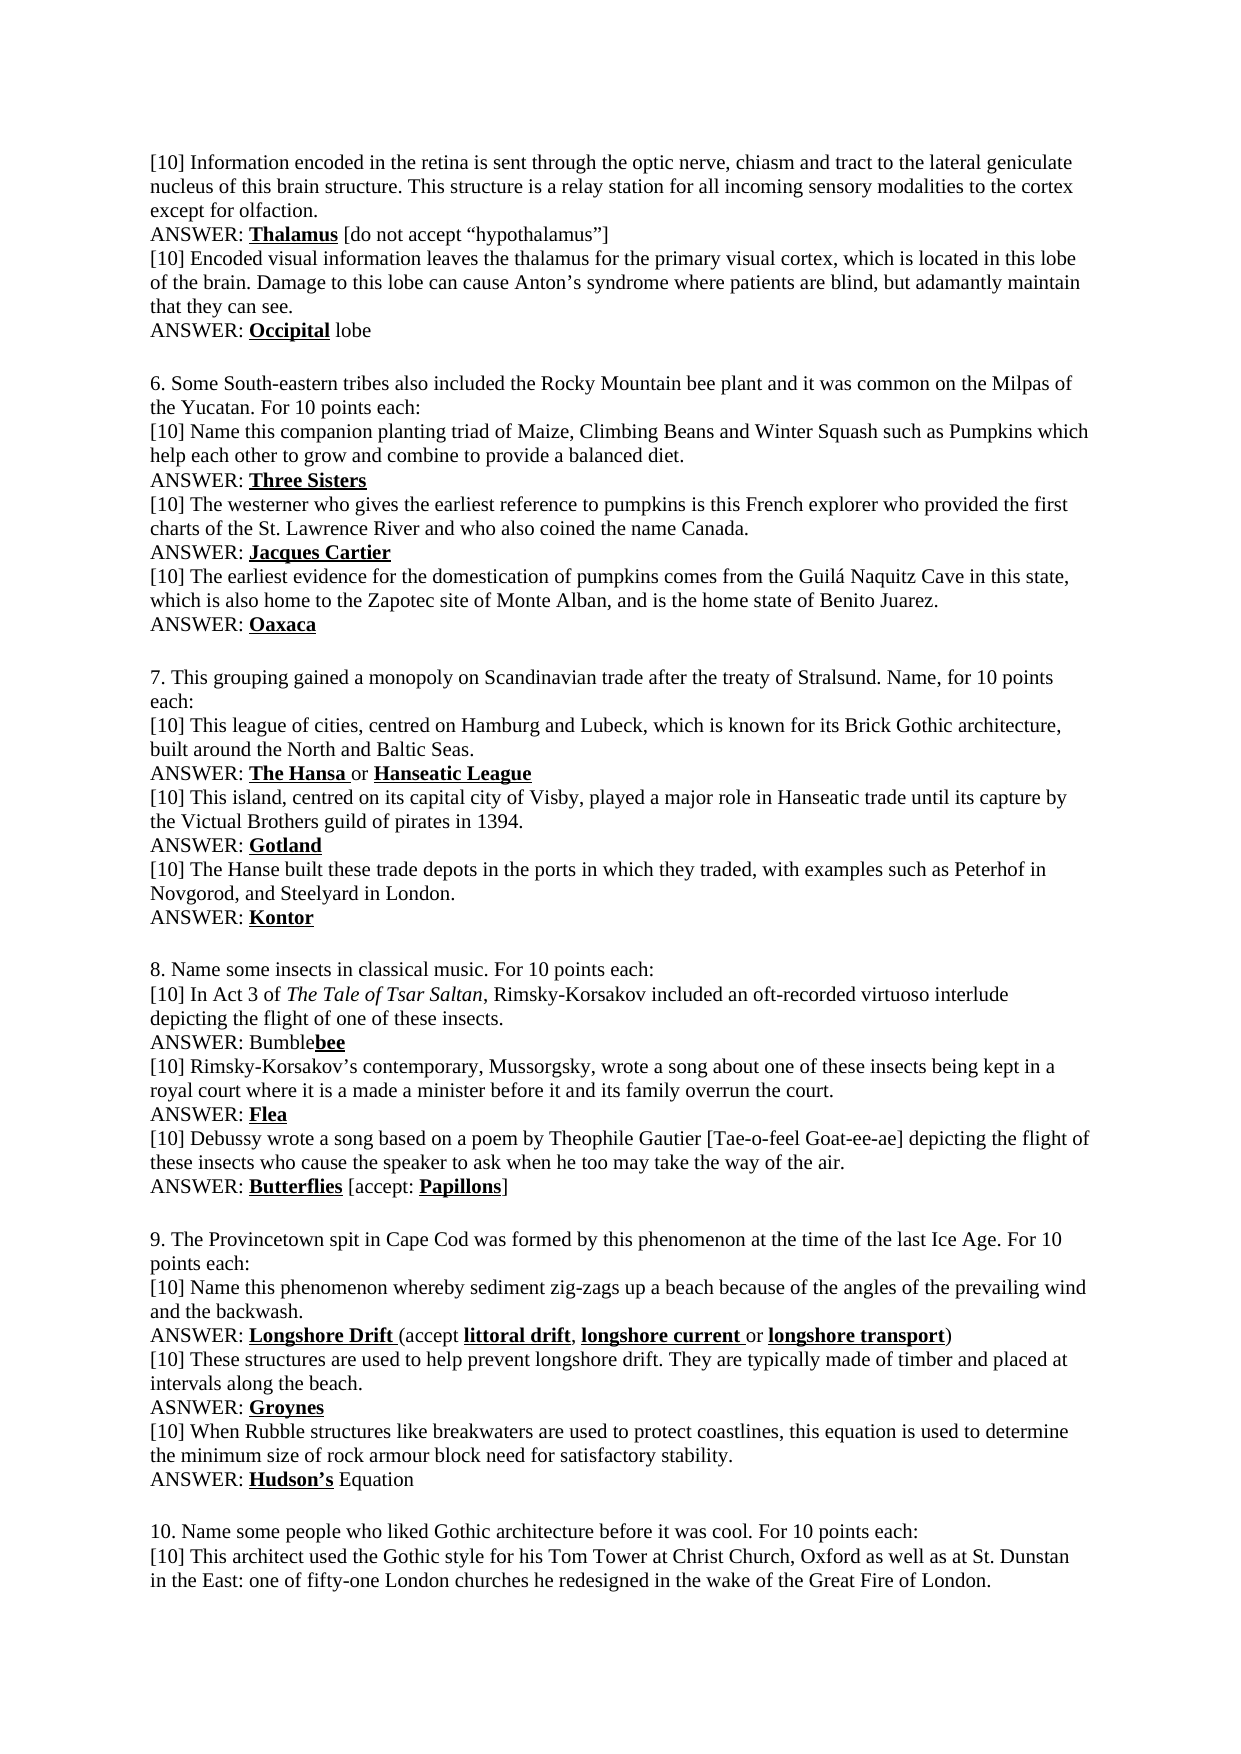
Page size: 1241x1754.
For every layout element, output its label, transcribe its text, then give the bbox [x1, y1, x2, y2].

text [10] In Act 3 of The Tale of Tsar Saltan, Rimsky-Korsakov included an oft-recorded virtuoso interlude depicting the flight of one of these insects. [150, 981, 1090, 1029]
text ANSWER: Occipital lobe [150, 318, 1090, 342]
text [10] This island, centred on its capital city of Visby, played a major role in Hanseatic trade until its capture by the Victual Brothers guild of pirates in 1394. [150, 785, 1090, 833]
text ANSWER: Oaxaca [150, 612, 1090, 636]
text ANSWER: Flea [150, 1102, 1090, 1126]
text [10] Encoded visual information leaves the thalamus for the primary visual cortex, which is located in this lobe of the brain. Damage to this lobe can cause Anton’s syndrome where patients are blind, but adamantly maintain that they can see. [150, 246, 1090, 318]
text 8. Name some insects in classical music. For 10 points each: [150, 957, 1090, 981]
text [10] Rimsky-Korsakov’s contemporary, Mussorgsky, wrote a song about one of these insects being kept in a royal court where it is a made a minister before it and its family overrun the court. [150, 1054, 1090, 1102]
text [10] Information encoded in the retina is sent through the optic nerve, chiasm and tract to the lateral geniculate nucleus of this brain structure. This structure is a relay station for all incoming sensory modalities to the cortex except for olfaction. [150, 150, 1090, 222]
text ANSWER: Bumblebee [150, 1029, 1090, 1054]
text ANSWER: Butterflies [accept: Papillons] [150, 1174, 1090, 1198]
text ANSWER: Gotland [150, 833, 1090, 857]
text [10] The westerner who gives the earliest reference to pumpkins is this French explorer who provided the first charts of the St. Lawrence River and who also coined the name Canada. [150, 492, 1090, 540]
text [10] The Hanse built these trade depots in the ports in which they traded, with examples such as Peterhof in Novgorod, and Steelyard in London. [150, 857, 1090, 905]
text ANSWER: Three Sisters [150, 467, 1090, 492]
text ANSWER: Longshore Drift (accept littoral drift, longshore current or longshore transport) [150, 1323, 1090, 1347]
text [10] Name this companion planting triad of Maize, Climbing Beans and Winter Squash such as Pumpkins which help each other to grow and combine to provide a balanced diet. [150, 419, 1090, 467]
text 10. Name some people who liked Gothic architecture before it was cool. For 10 points each: [150, 1519, 1090, 1543]
text [10] When Rubble structures like breakwaters are used to protect coastlines, this equation is used to determine the minimum size of rock armour block need for satisfactory stability. [150, 1419, 1090, 1467]
text ANSWER: Hudson’s Equation [150, 1467, 1090, 1519]
text ASNWER: Groynes [150, 1395, 1090, 1419]
text [10] This league of cities, centred on Hamburg and Lubeck, which is known for its Brick Gothic architecture, built around the North and Baltic Seas. [150, 713, 1090, 761]
text [10] Debussy wrote a song based on a poem by Theophile Gautier [Tae-o-feel Goat-ee-ae] depicting the flight of these insects who cause the speaker to ask when he too may take the way of the air. [150, 1126, 1090, 1174]
text ANSWER: Thalamus [do not accept “hypothalamus”] [150, 222, 1090, 246]
text ANSWER: The Hansa or Hanseatic League [150, 761, 1090, 785]
text 6. Some South-eastern tribes also included the Rocky Mountain bee plant and it was common on the Milpas of the Yucatan. For 10 points each: [150, 371, 1090, 419]
text [10] This architect used the Gothic style for his Tom Tower at Christ Church, Oxford as well as at St. Dunstan in the East: one of fifty-one London churches he redesigned in the wake of the Great Fire of London. [150, 1543, 1090, 1592]
text 7. This grouping gained a monopoly on Scandinavian trade after the treaty of Stralsund. Name, for 10 points each: [150, 665, 1090, 713]
text [10] These structures are used to help prevent longshore drift. They are typically made of timber and placed at intervals along the beach. [150, 1347, 1090, 1395]
text 9. The Provincetown spit in Cape Cod was formed by this phenomenon at the time of the last Ice Age. For 10 points each: [150, 1227, 1090, 1275]
text ANSWER: Jacques Cartier [150, 540, 1090, 564]
text ANSWER: Kontor [150, 905, 1090, 957]
text [10] The earliest evidence for the domestication of pumpkins comes from the Guilá Naquitz Cave in this state, which is also home to the Zapotec site of Monte Alban, and is the home state of Benito Juarez. [150, 564, 1090, 612]
text [10] Name this phenomenon whereby sediment zig-zags up a beach because of the angles of the prevailing wind and the backwash. [150, 1275, 1090, 1323]
